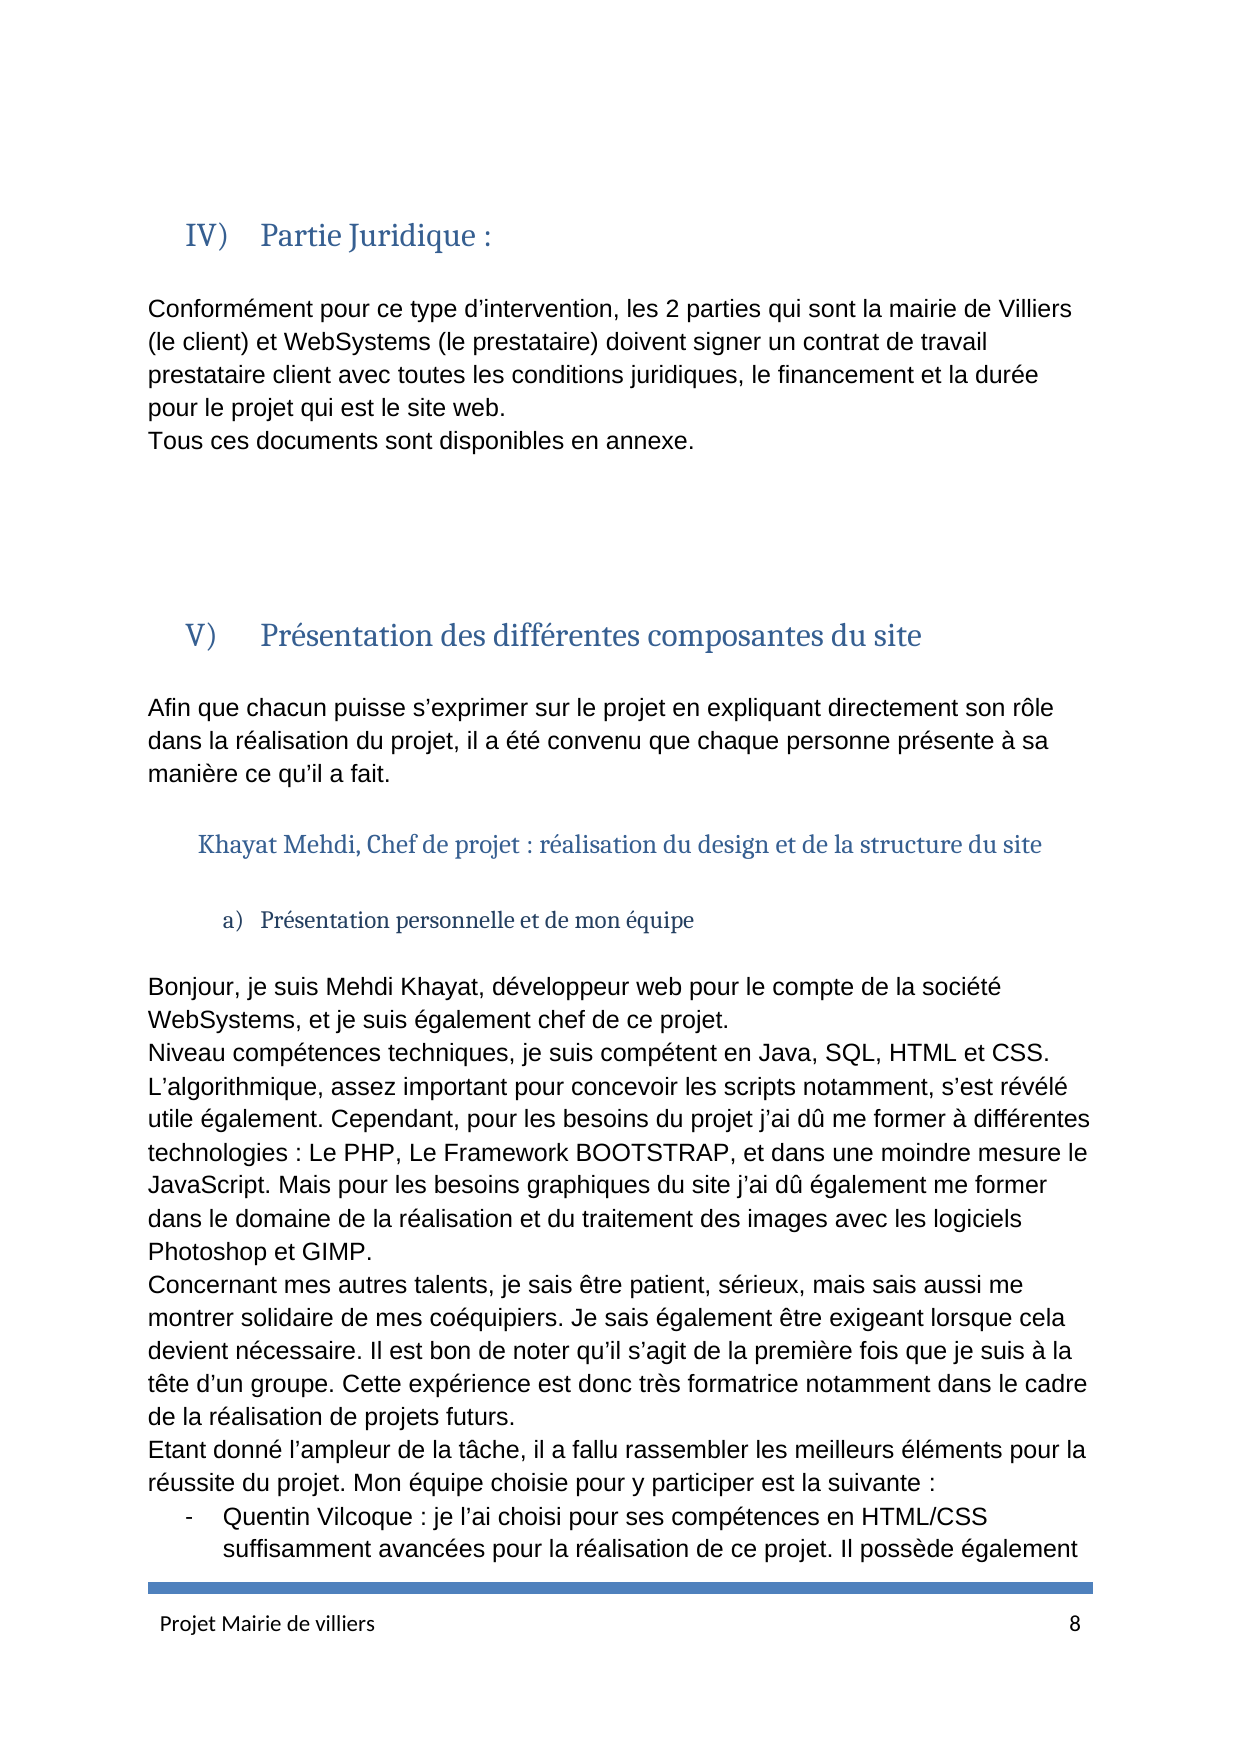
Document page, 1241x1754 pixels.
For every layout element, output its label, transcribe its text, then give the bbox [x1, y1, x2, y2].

text Concernant mes autres talents, je sais être patient, sérieux, mais sais aussi me montrer solidaire de mes coéquipiers. Je sais également être exigeant lorsque cela devient nécessaire. Il est bon de noter qu’il s’agit de la première fois que je suis à la tête d’un groupe. Cette expérience est donc très formatrice notamment dans le cadre de la réalisation de projets futurs. [148, 1269, 1093, 1430]
text Niveau compétences techniques, je suis compétent en Java, SQL, HTML et CSS. L’algorithmique, assez important pour concevoir les scripts notamment, s’est révélé utile également. Cependant, pour les besoins du projet j’ai dû me former à différentes technologies : Le PHP, Le Framework BOOTSTRAP, et dans une moindre mesure le JavaScript. Mais pour les besoins graphiques du site j’ai dû également me former dans le domaine de la réalisation et du traitement des images avec les logiciels Photoshop et GIMP. [148, 1038, 1093, 1265]
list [185, 1501, 1093, 1562]
text Tous ces documents sont disponibles en annexe. [148, 426, 1093, 454]
subtitle Khayat Mehdi, Chef de projet : réalisation du design et de la structure du site [148, 829, 1093, 860]
text Etant donné l’ampleur de la tâche, il a fallu rassembler les meilleurs éléments pour la réussite du projet. Mon équipe choisie pour y participer est la suivante : [148, 1435, 1093, 1496]
text Afin que chacun puisse s’exprimer sur le projet en expliquant directement son rôle dans la réalisation du projet, il a été convenu que chaque personne présente à sa manière ce qu’il a fait. [148, 693, 1093, 788]
text Bonjour, je suis Mehdi Khayat, développeur web pour le compte de la société WebSystems, et je suis également chef de ce projet. [148, 972, 1093, 1034]
text Conformément pour ce type d’intervention, les 2 parties qui sont la mairie de Villiers (le client) et WebSystems (le prestataire) doivent signer un contrat de travail prestataire client avec toutes les conditions juridiques, le financement et la durée pour le projet qui est le site web. [148, 294, 1093, 422]
subtitle Présentation personnelle et de mon équipe [223, 906, 1093, 935]
subtitle Partie Juridique : [185, 217, 1093, 255]
subtitle Présentation des différentes composantes du site [185, 616, 1093, 654]
